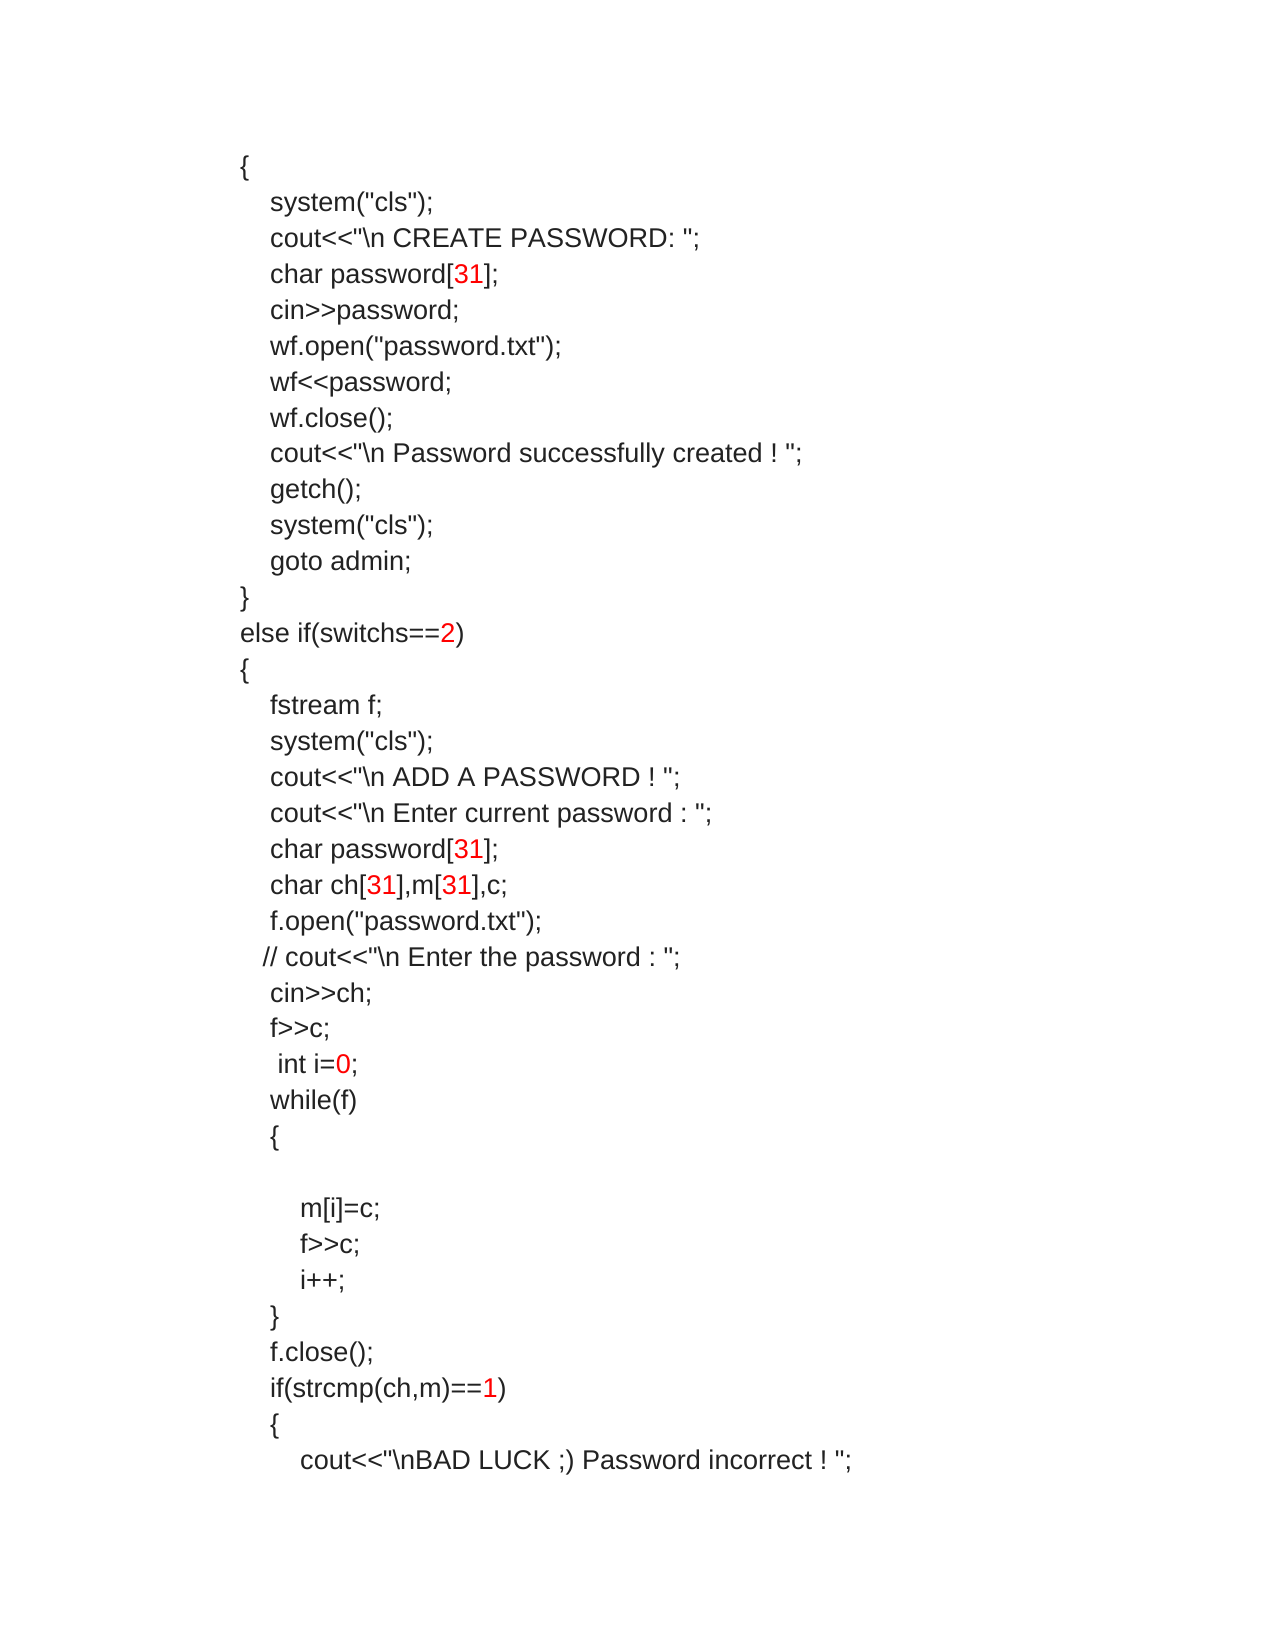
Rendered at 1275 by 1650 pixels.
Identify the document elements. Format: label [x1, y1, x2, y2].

text [150, 150, 1125, 1475]
